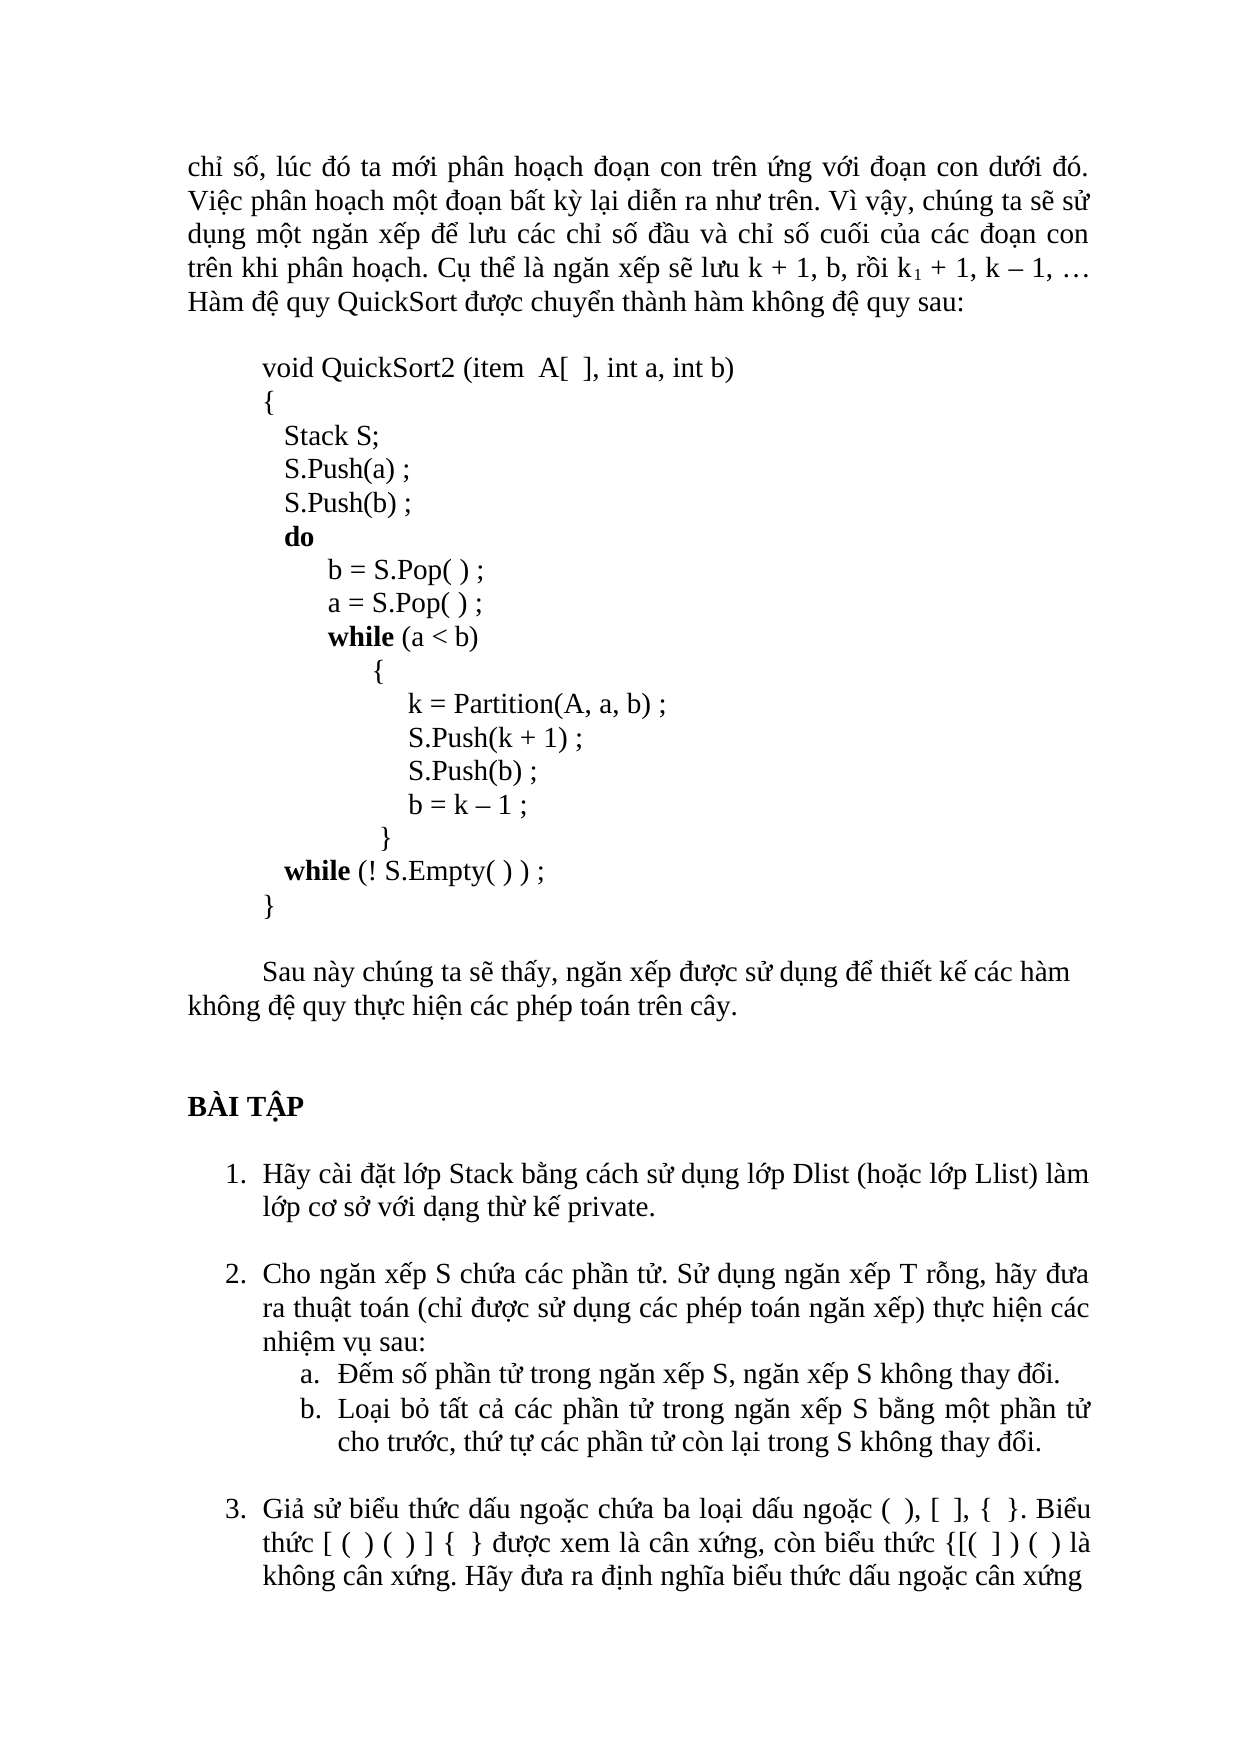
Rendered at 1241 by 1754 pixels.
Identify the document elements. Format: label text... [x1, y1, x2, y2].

text { [371, 653, 1122, 686]
text a = S.Pop( ) ; [328, 586, 1122, 619]
text Sau này chúng ta sẽ thấy, ngăn xếp được sử dụng để thiết kế các hàm không đệ quy thực hiện các phép toán trên cây. [187, 954, 1122, 1022]
text chỉ số, lúc đó ta mới phân hoạch đoạn con trên ứng với đoạn con dưới đó. Việc phân hoạch một đoạn bất kỳ lại diễn ra như trên. Vì vậy, chúng ta sẽ sử dụng một ngăn xếp để lưu các chỉ số đầu và chỉ số cuối của các đoạn con trên khi phân hoạch. Cụ thể là ngăn xếp sẽ lưu k + 1, b, rồi k1 + 1, k – 1, … Hàm đệ quy QuickSort được chuyển thành hàm không đệ quy sau: [187, 149, 1091, 317]
text while (a < b) [328, 619, 1122, 653]
text Stack S; [284, 418, 412, 451]
list Đếm số phần tử trong ngăn xếp S, ngăn xếp S không thay đổi. [300, 1357, 1122, 1391]
text void QuickSort2 (item A[ ], int a, int b) [262, 351, 1122, 384]
text do [284, 519, 1122, 552]
text S.Push(b) ; [284, 485, 1122, 519]
text { [262, 384, 1122, 418]
list Cho ngăn xếp S chứa các phần tử. Sử dụng ngăn xếp T rỗng, hãy đưa ra thuật toán (chỉ được sử dụng các phép toán ngăn xếp) thực hiện các nhiệm vụ sau: [225, 1257, 1091, 1357]
text BÀI TẬP [187, 1089, 1122, 1123]
text k = Partition(A, a, b) ; S.Push(k + 1) ; [408, 686, 696, 753]
text S.Push(b) ; b = k – 1 ; [408, 753, 548, 821]
text S.Push(a) ; [284, 452, 412, 485]
text } [378, 821, 1122, 854]
text while (! S.Empty( ) ) ; [284, 854, 1122, 888]
list Giả sử biểu thức dấu ngoặc chứa ba loại dấu ngoặc ( ), [ ], { }. Biểu thức [ ( ) ( ) ] { } được xem là cân xứng, còn biểu thức {[( ] ) ( ) là không cân xứng. Hãy đưa ra định nghĩa biểu thức dấu ngoặc cân xứng [225, 1491, 1091, 1592]
text b = S.Pop( ) ; [328, 552, 1122, 586]
list Hãy cài đặt lớp Stack bằng cách sử dụng lớp Dlist (hoặc lớp Llist) làm lớp cơ sở với dạng thừ kế private. [225, 1156, 1091, 1223]
list Loại bỏ tất cả các phần tử trong ngăn xếp S bằng một phần tử cho trước, thứ tự các phần tử còn lại trong S không thay đổi. [300, 1391, 1091, 1458]
text } [262, 888, 1122, 921]
